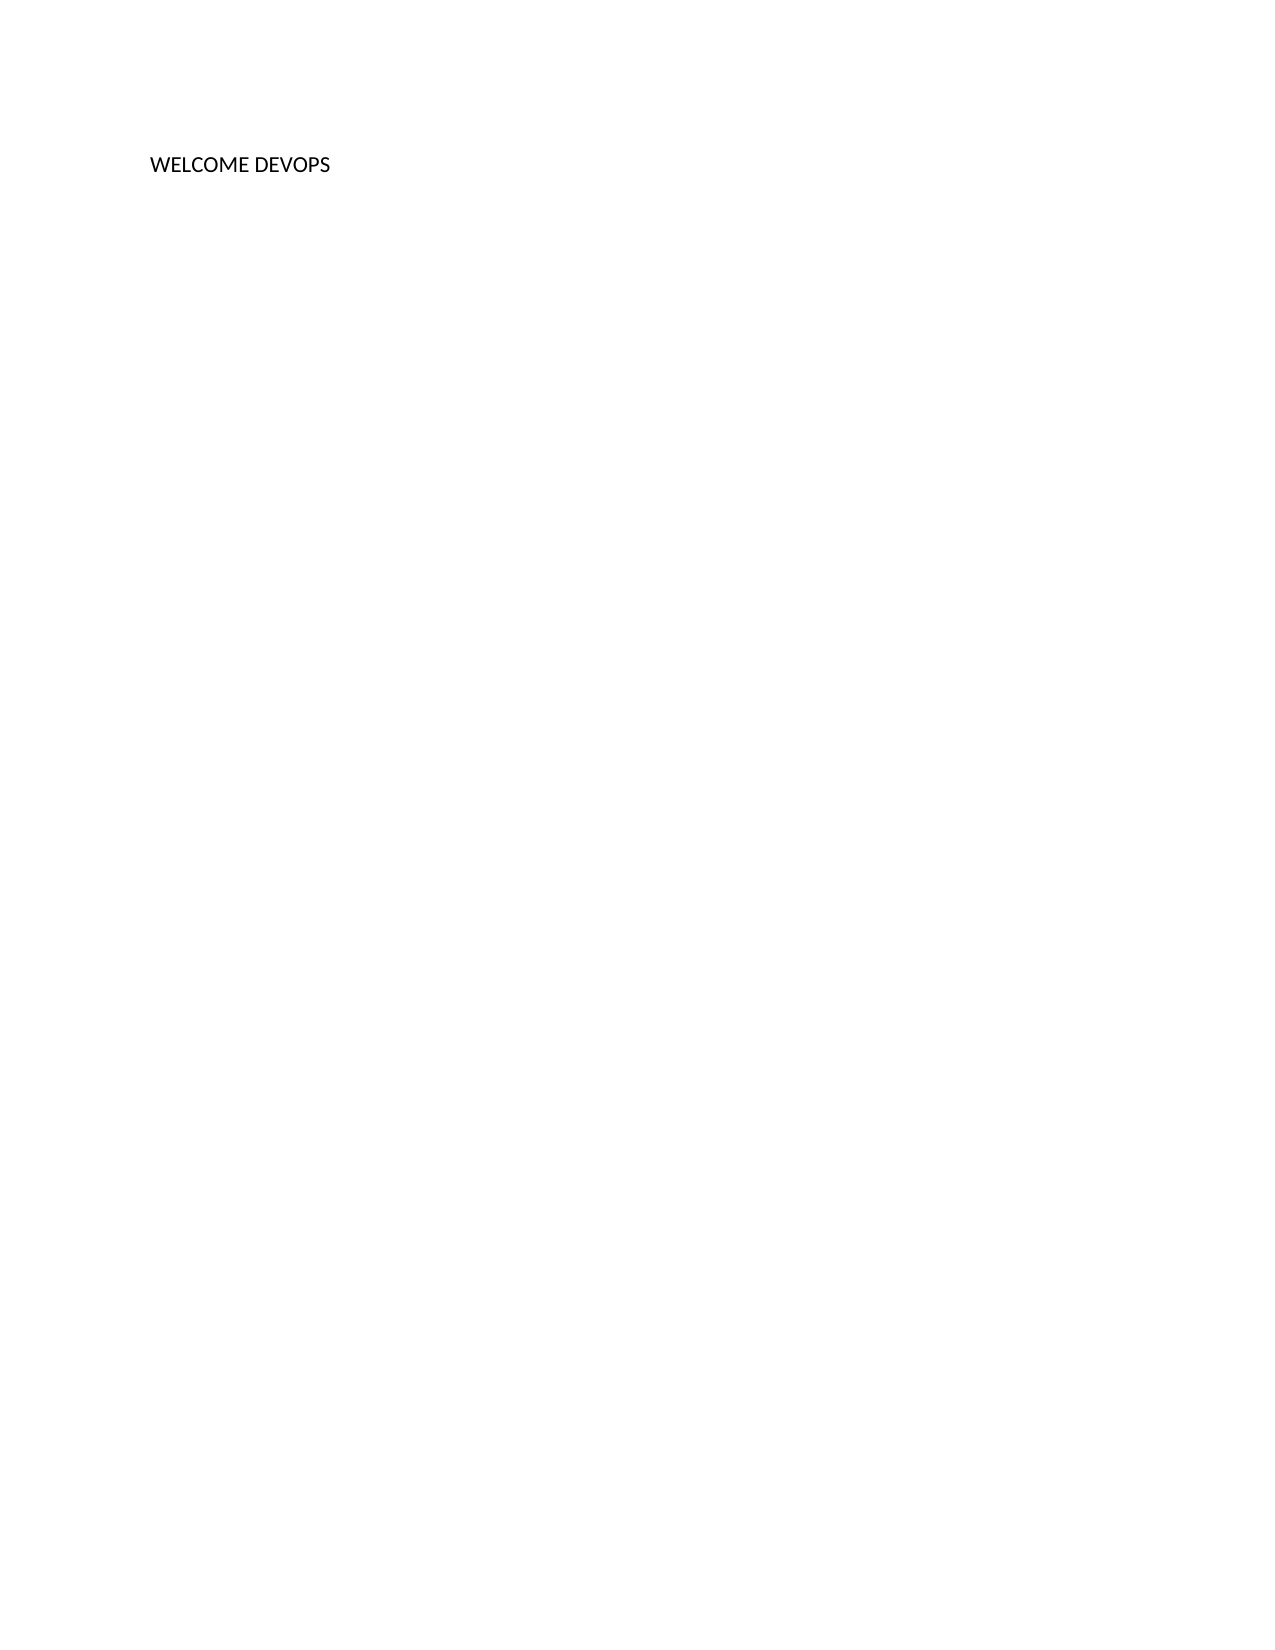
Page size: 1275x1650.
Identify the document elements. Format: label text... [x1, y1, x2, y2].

text WELCOME DEVOPS [150, 150, 1125, 178]
